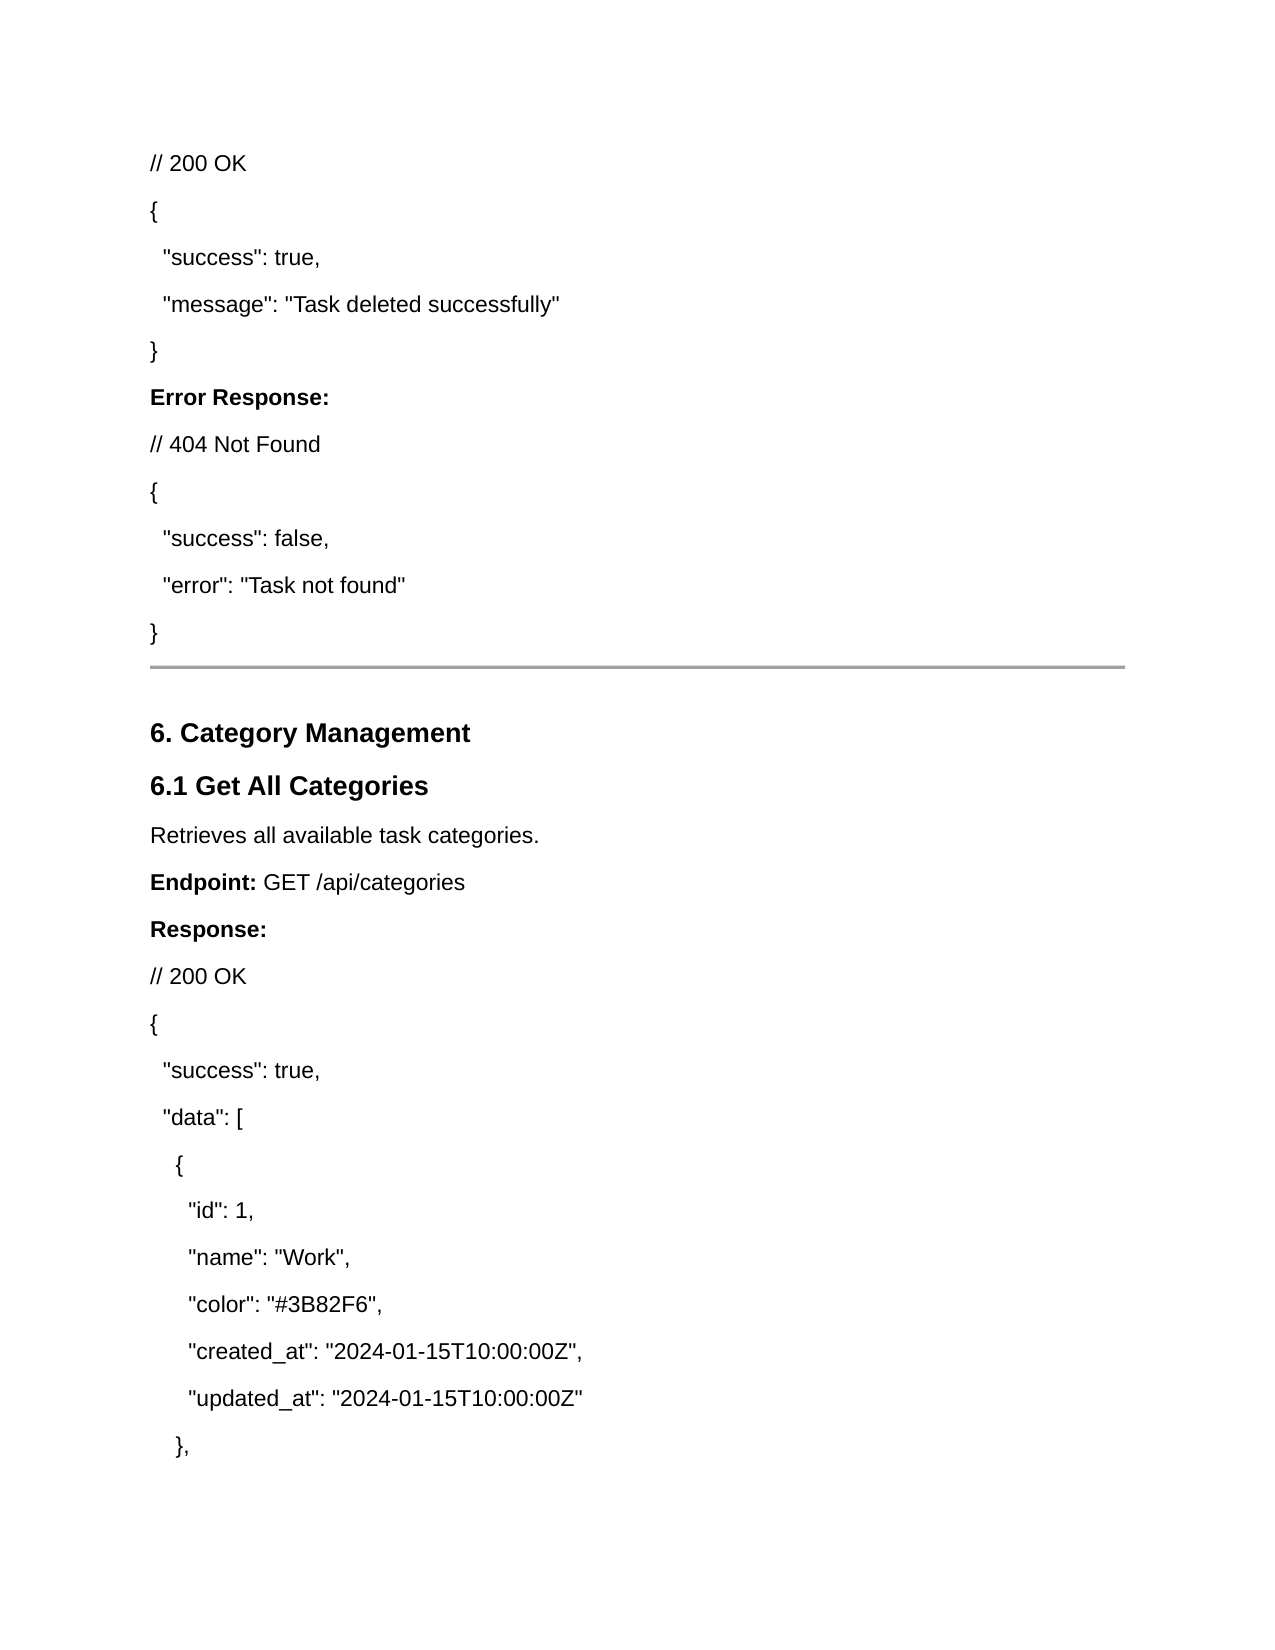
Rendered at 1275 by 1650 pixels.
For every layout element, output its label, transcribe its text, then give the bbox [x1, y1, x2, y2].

text // 200 OK [150, 963, 1125, 989]
text { [150, 197, 1125, 223]
text { [150, 1010, 1125, 1036]
text "id": 1, [150, 1197, 1125, 1224]
text } [150, 337, 1125, 364]
text "created_at": "2024-01-15T10:00:00Z", [150, 1338, 1125, 1364]
text }, [150, 1432, 1125, 1458]
text } [150, 619, 1125, 645]
text Endpoint: GET /api/categories [150, 869, 1125, 896]
text "success": true, [150, 244, 1125, 270]
text "error": "Task not found" [150, 572, 1125, 598]
text { [150, 1151, 1125, 1177]
text "color": "#3B82F6", [150, 1291, 1125, 1318]
text // 200 OK [150, 150, 1125, 176]
text // 404 Not Found [150, 431, 1125, 458]
text "success": true, [150, 1057, 1125, 1083]
text 6.1 Get All Categories [150, 770, 1125, 801]
text "name": "Work", [150, 1244, 1125, 1271]
text Response: [150, 916, 1125, 943]
text { [150, 478, 1125, 504]
text "data": [ [150, 1104, 1125, 1130]
text Error Response: [150, 384, 1125, 411]
text "updated_at": "2024-01-15T10:00:00Z" [150, 1385, 1125, 1411]
text Retrieves all available task categories. [150, 822, 1125, 849]
text "message": "Task deleted successfully" [150, 291, 1125, 317]
text 6. Category Management [150, 717, 1125, 748]
text "success": false, [150, 525, 1125, 551]
